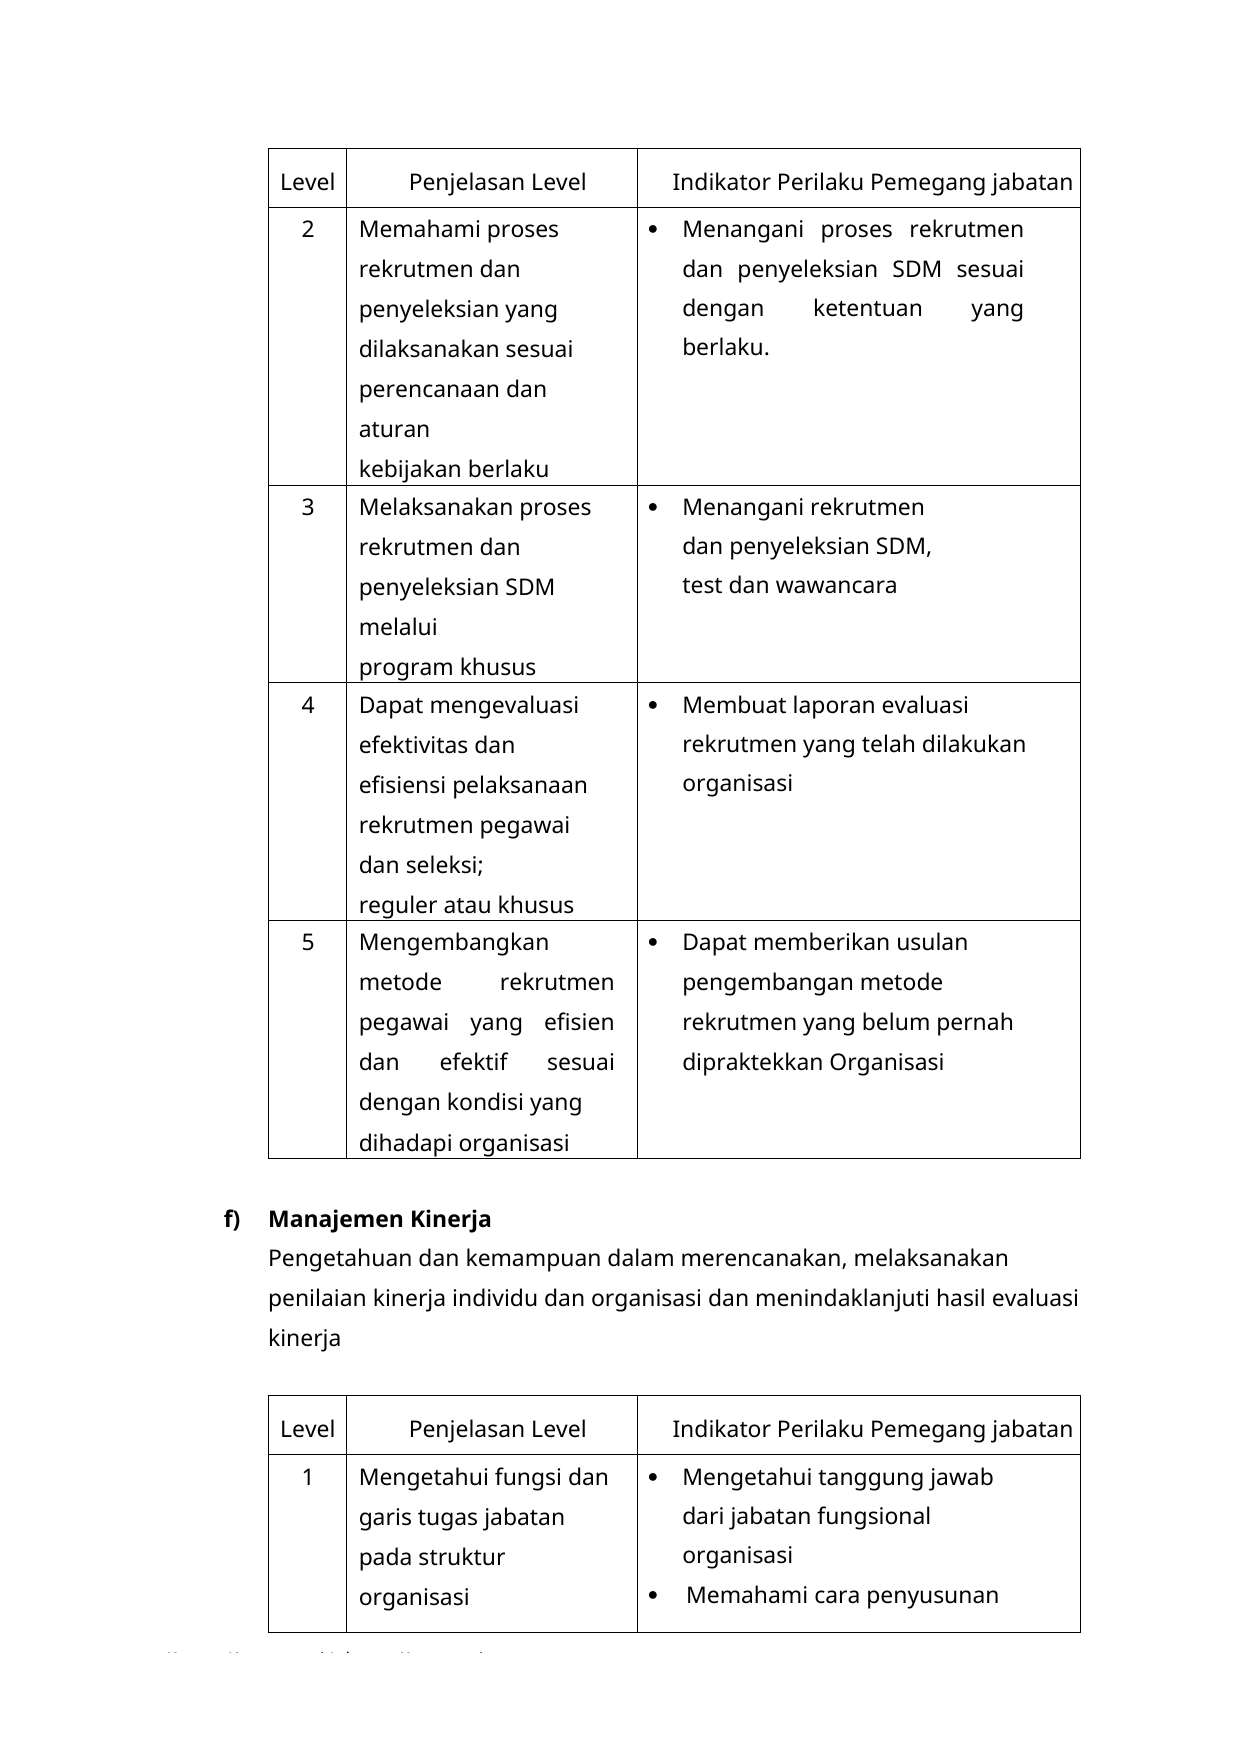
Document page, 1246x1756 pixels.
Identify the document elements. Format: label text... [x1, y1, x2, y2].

table_cell Menangani proses rekrutmen dan penyeleksian SDM sesuai dengan ketentuan yang berlaku. [638, 208, 1080, 485]
table_header Penjelasan Level [347, 1396, 637, 1454]
table_cell 2 [269, 208, 346, 485]
text Pengetahuan dan kemampuan dalam merencanakan, melaksanakan penilaian kinerja individu dan organisasi dan menindaklanjuti hasil evaluasi kinerja [268, 1242, 1087, 1353]
table_header Indikator Perilaku Pemegang jabatan [638, 1396, 1080, 1454]
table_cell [638, 1455, 1080, 1632]
table_header Penjelasan Level [347, 149, 637, 207]
table_cell Dapat memberikan usulan pengembangan metode rekrutmen yang belum pernah dipraktekkan Organisasi [638, 921, 1080, 1158]
table_cell Memahami proses rekrutmen dan penyeleksian yang dilaksanakan sesuai perencanaan dan aturan kebijakan berlaku [347, 208, 637, 485]
subtitle Manajemen Kinerja [223, 1203, 1156, 1234]
table_cell Mengembangkan metode rekrutmen pegawai yang efisien dan efektif sesuai dengan kondisi yang dihadapi organisasi [347, 921, 637, 1158]
table_cell 4 [269, 683, 346, 920]
table_header Level [269, 149, 346, 207]
table_cell 1 [269, 1455, 346, 1632]
table_cell Membuat laporan evaluasi rekrutmen yang telah dilakukan organisasi [638, 683, 1080, 920]
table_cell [347, 1455, 637, 1632]
table_header Indikator Perilaku Pemegang jabatan [638, 149, 1080, 207]
table_cell Menangani rekrutmen dan penyeleksian SDM, test dan wawancara [638, 486, 1080, 682]
table_cell Dapat mengevaluasi efektivitas dan efisiensi pelaksanaan rekrutmen pegawai dan seleksi; reguler atau khusus [347, 683, 637, 920]
table_header Level [269, 1396, 346, 1454]
table_cell Melaksanakan proses rekrutmen dan penyeleksian SDM melalui program khusus [347, 486, 637, 682]
table_cell 5 [269, 921, 346, 1158]
table_cell 3 [269, 486, 346, 682]
